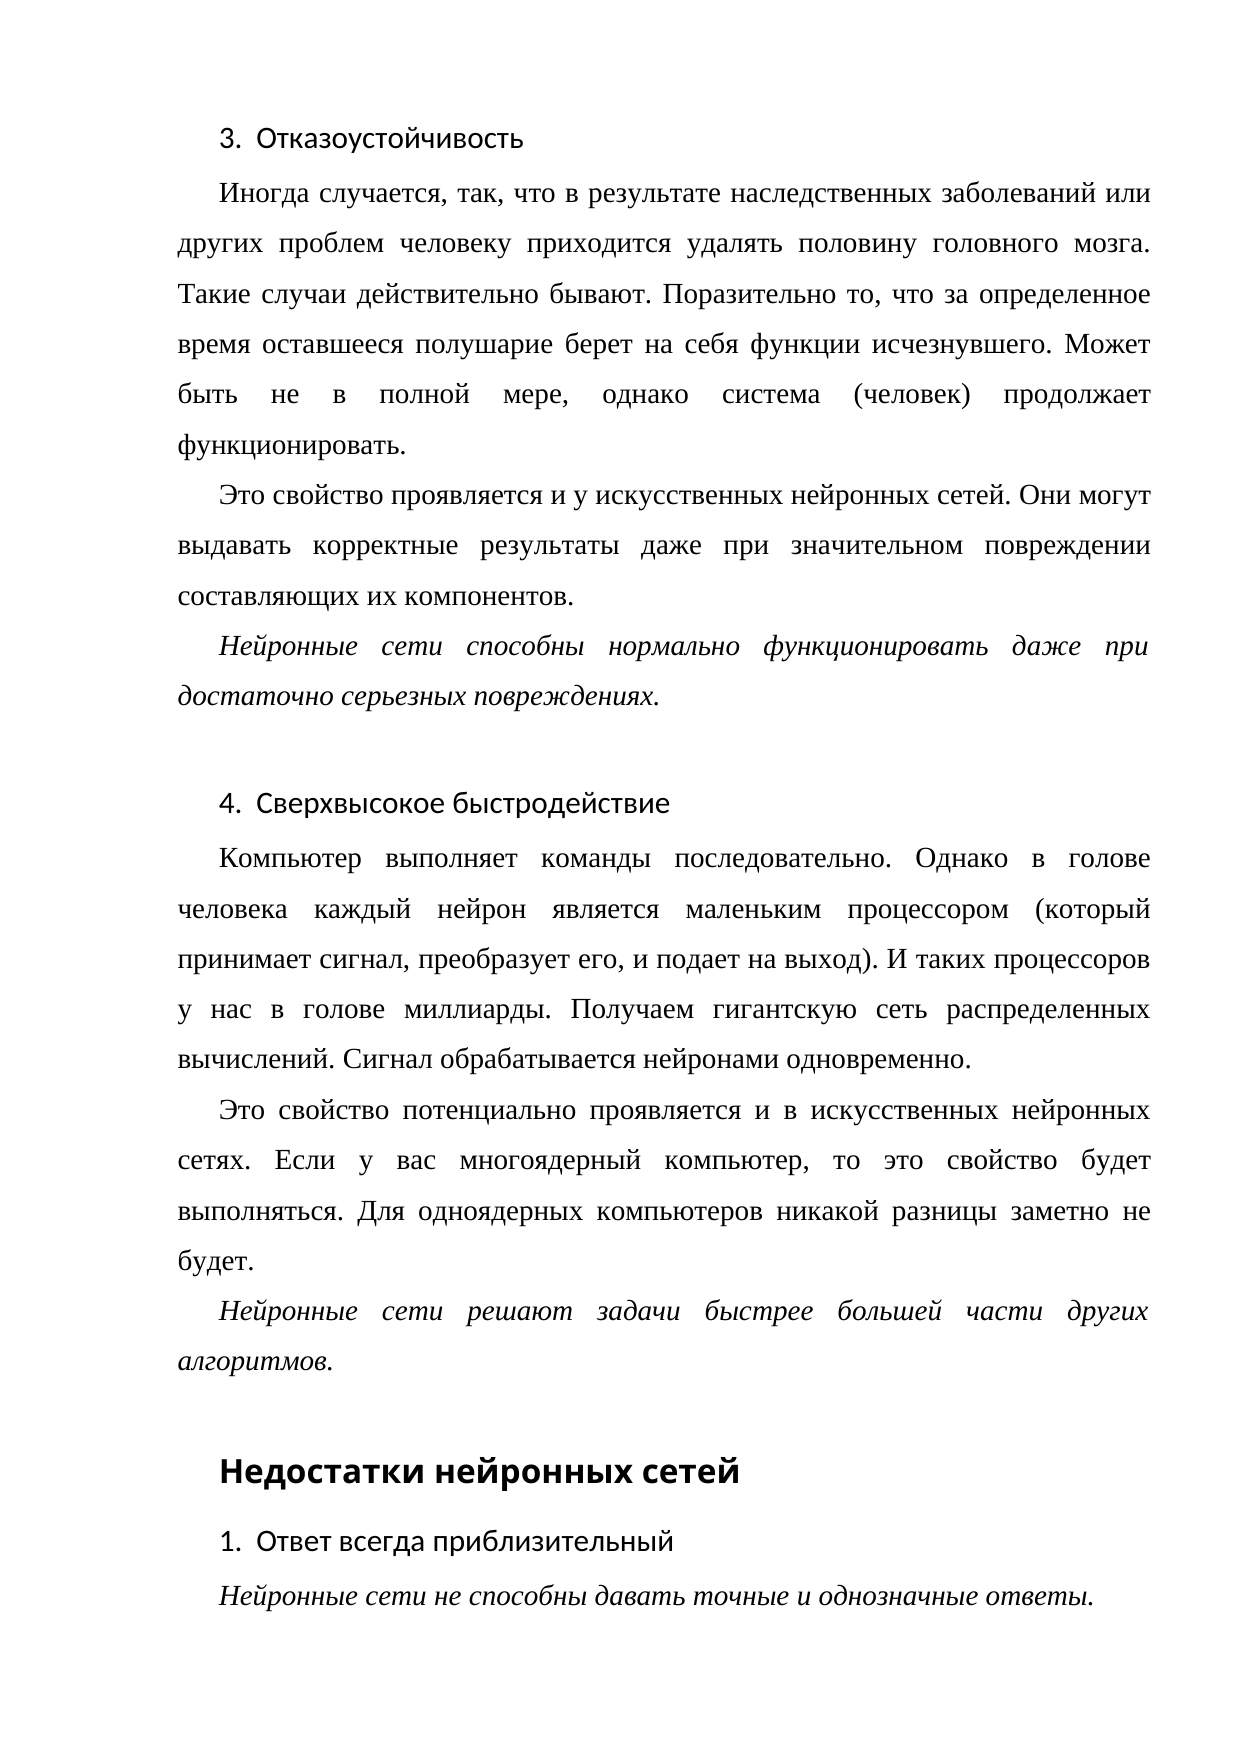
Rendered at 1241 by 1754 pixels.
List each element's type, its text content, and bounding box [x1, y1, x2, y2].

text Это свойство проявляется и у искусственных нейронных сетей. Они могут выдавать корректные результаты даже при значительном повреждении составляющих их компонентов. [177, 477, 1152, 611]
text Нейронные сети решают задачи быстрее большей части других алгоритмов. [177, 1293, 1152, 1377]
subtitle Недостатки нейронных сетей [177, 1448, 1152, 1494]
text Иногда случается, так, что в результате наследственных заболеваний или других проблем человеку приходится удалять половину головного мозга. Такие случаи действительно бывают. Поразительно то, что за определенное время оставшееся полушарие берет на себя функции исчезнувшего. Может быть не в полной мере, однако система (человек) продолжает функционировать. [177, 175, 1152, 460]
text Нейронные сети способны нормально функционировать даже при достаточно серьезных повреждениях. [177, 628, 1152, 712]
text Нейронные сети не способны давать точные и однозначные ответы. [177, 1578, 1152, 1611]
subtitle Сверхвысокое быстродействие [218, 783, 1152, 821]
subtitle Отказоустойчивость [218, 118, 1152, 156]
subtitle Ответ всегда приблизительный [218, 1521, 1152, 1559]
text Компьютер выполняет команды последовательно. Однако в голове человека каждый нейрон является маленьким процессором (который принимает сигнал, преобразует его, и подает на выход). И таких процессоров у нас в голове миллиарды. Получаем гигантскую сеть распределенных вычислений. Сигнал обрабатывается нейронами одновременно. [177, 840, 1152, 1075]
text Это свойство потенциально проявляется и в искусственных нейронных сетях. Если у вас многоядерный компьютер, то это свойство будет выполняться. Для одноядерных компьютеров никакой разницы заметно не будет. [177, 1092, 1152, 1276]
